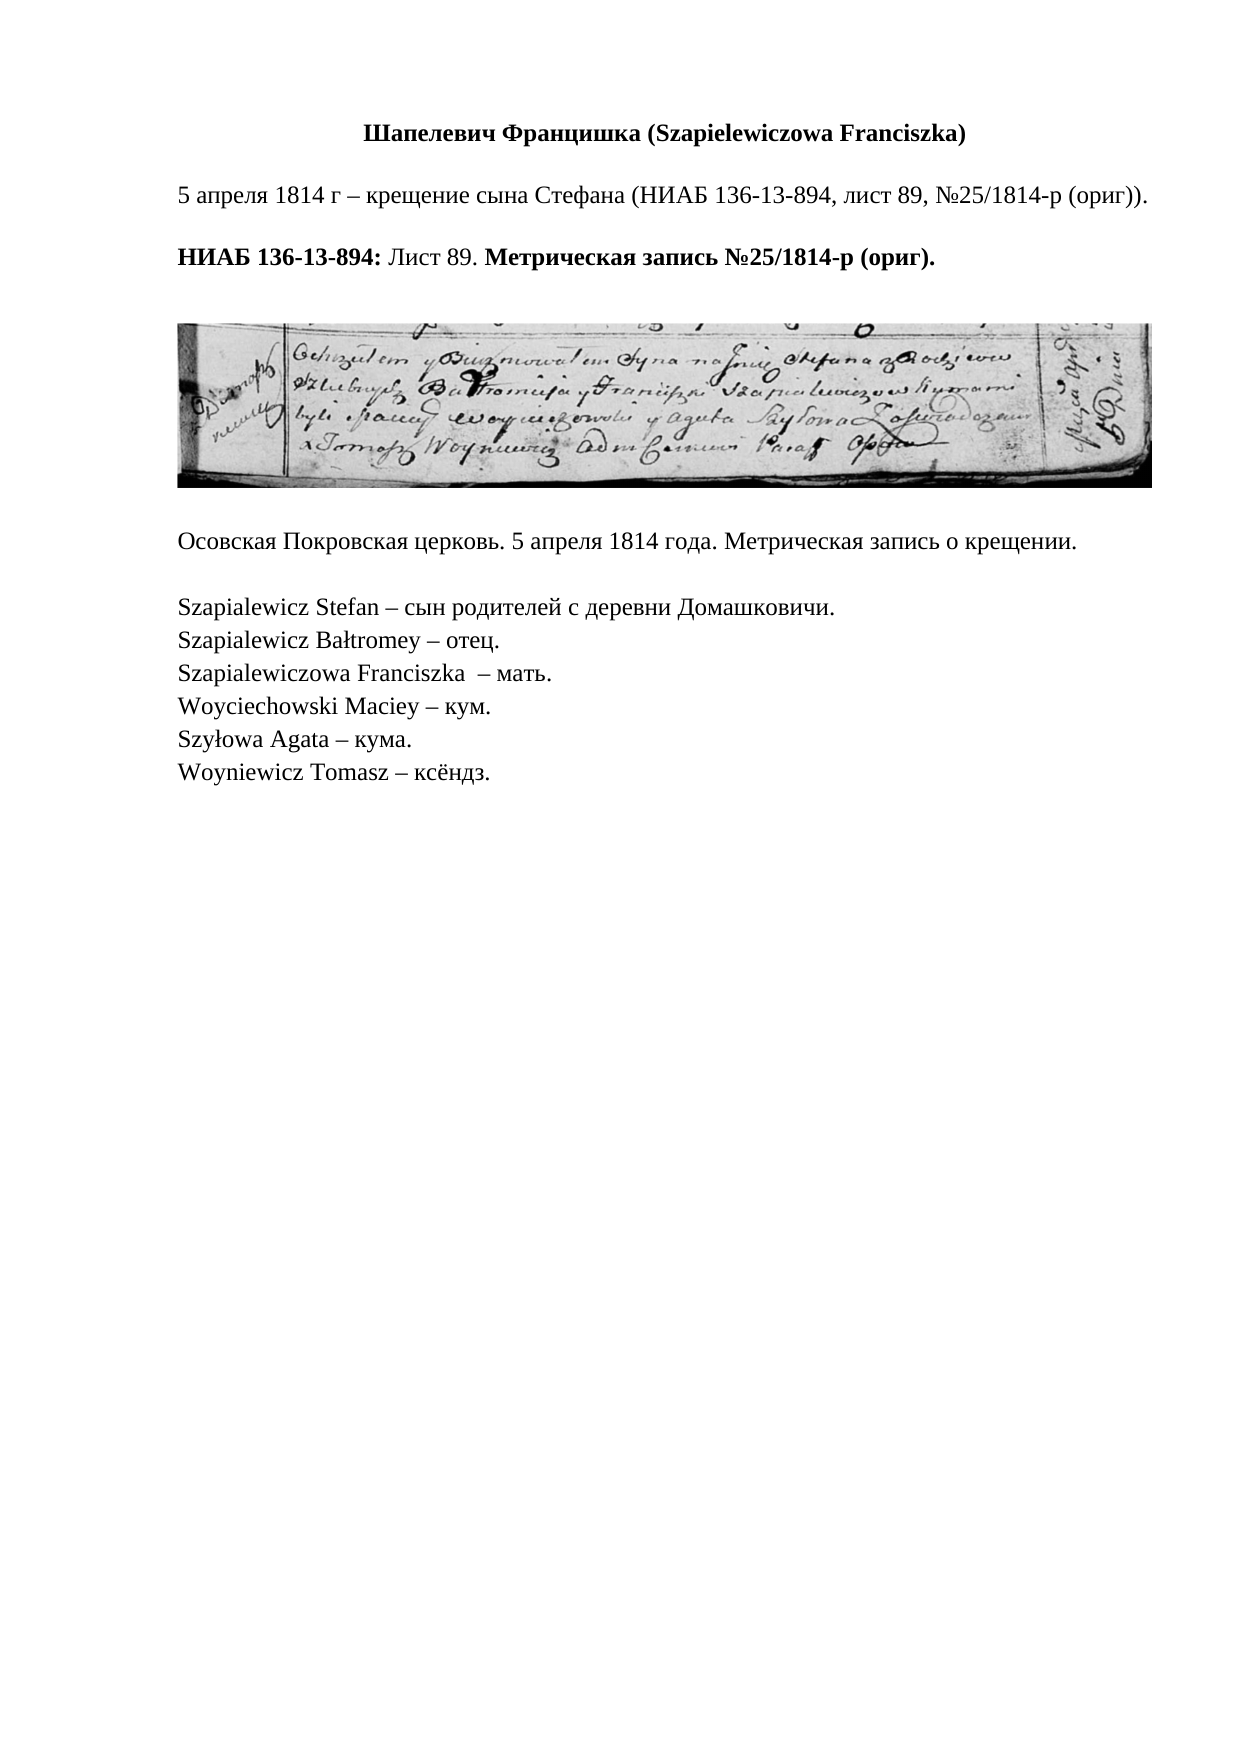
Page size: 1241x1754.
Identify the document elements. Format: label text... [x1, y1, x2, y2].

text Woyniewicz Tomasz – ксёндз. [177, 757, 1152, 786]
text Szapialewiczowa Franciszka – мать. [177, 658, 1152, 687]
text 5 апреля 1814 г – крещение сына Стефана (НИАБ 136-13-894, лист 89, №25/1814-р (ориг)). [177, 180, 1152, 209]
picture [178, 324, 1151, 488]
text Szapialewicz Bałtromey – отец. [177, 625, 1152, 654]
text Woyciechowski Maciey – кум. [177, 691, 1152, 720]
text Szyłowa Agata – кума. [177, 724, 1152, 753]
text Szapialewicz Stefan – сын родителей с деревни Домашковичи. [177, 592, 1152, 621]
text Шапелевич Францишка (Szapielewiczowa Franciszka) [177, 118, 1152, 147]
text НИАБ 136-13-894: Лист 89. Метрическая запись №25/1814-р (ориг). [177, 242, 1152, 271]
text Осовская Покровская церковь. 5 апреля 1814 года. Метрическая запись о крещении. [177, 526, 1152, 555]
